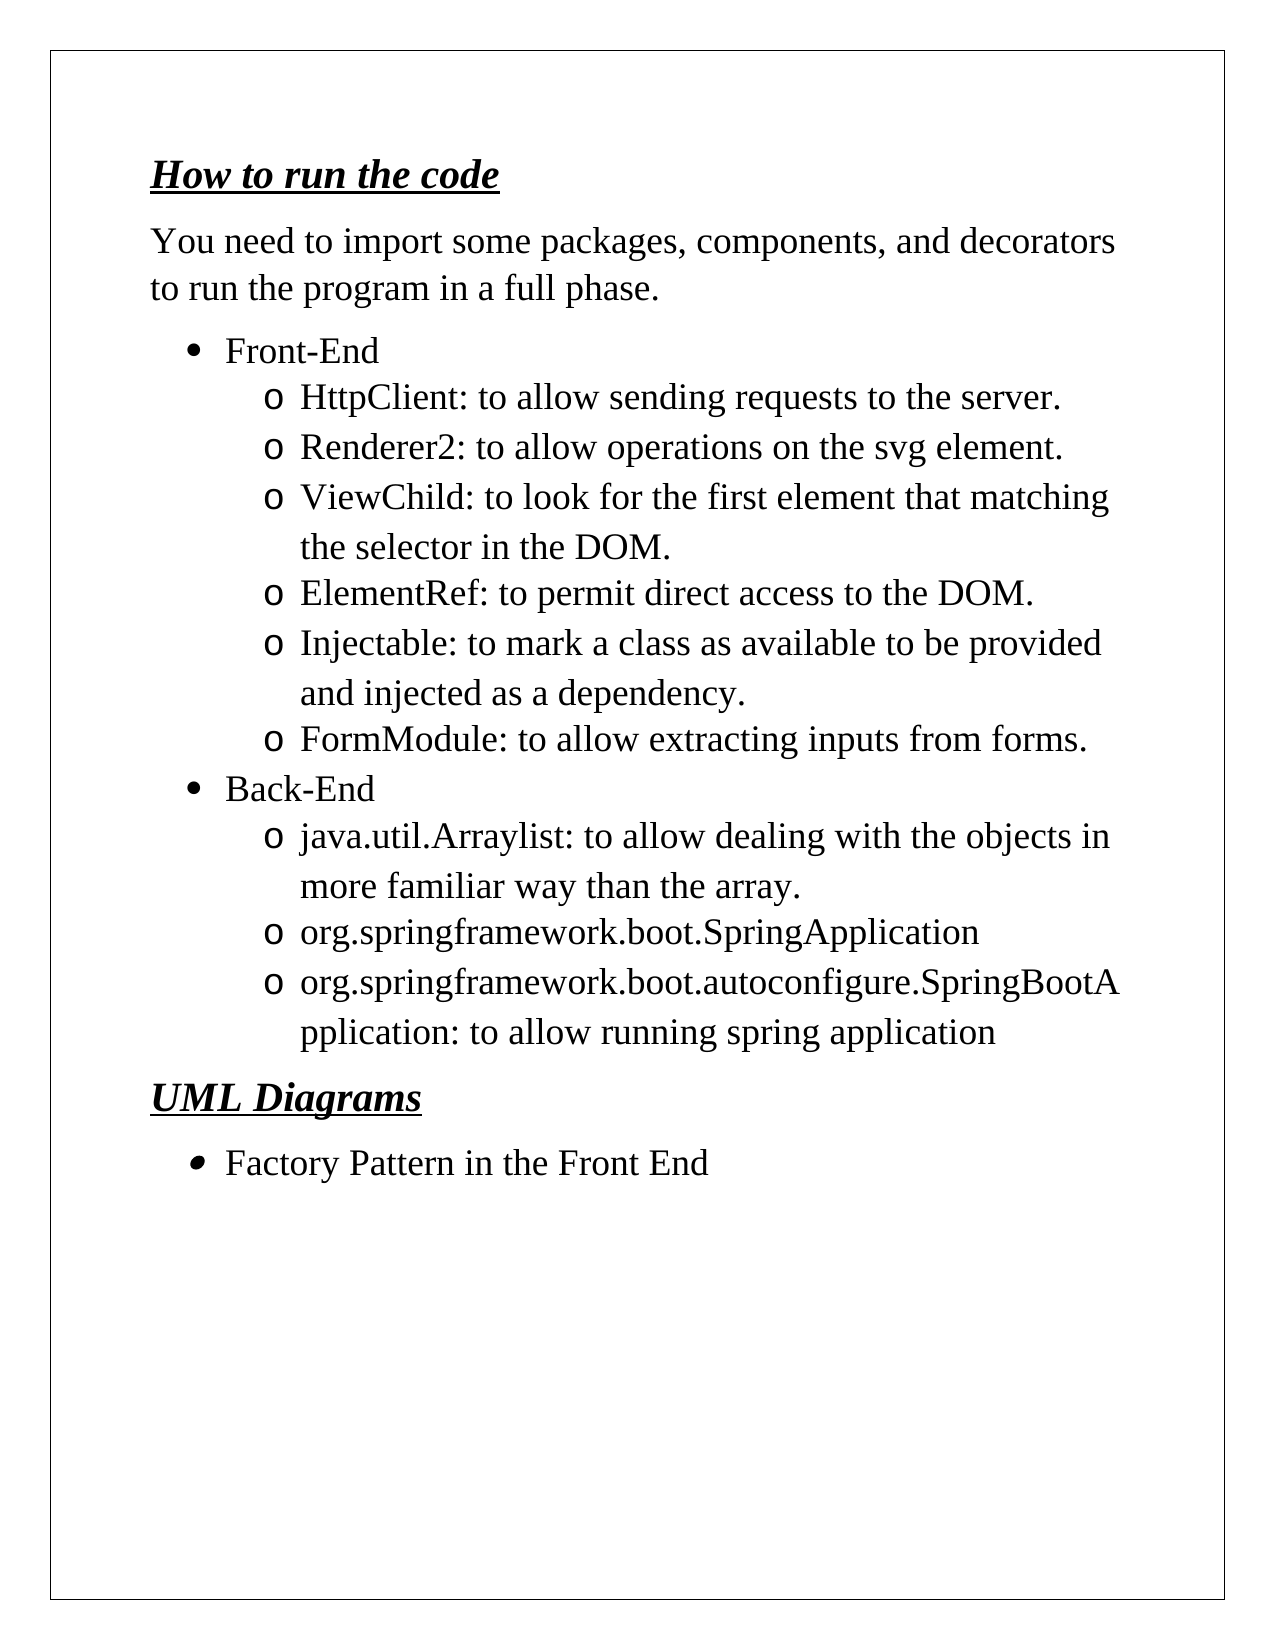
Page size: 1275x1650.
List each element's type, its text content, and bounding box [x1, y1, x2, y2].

list Back-End [187, 767, 1125, 810]
list ElementRef: to permit direct access to the DOM. [262, 571, 1125, 617]
text How to run the code [150, 150, 1125, 198]
list FormModule: to allow extracting inputs from forms. [262, 717, 1125, 763]
list java.util.Arraylist: to allow dealing with the objects in more familiar way than the array. [262, 813, 1125, 906]
list Injectable: to mark a class as available to be provided and injected as a dependency. [262, 621, 1125, 713]
text You need to import some packages, components, and decorators to run the program in a full phase. [150, 218, 1125, 308]
list org.springframework.boot.autoconfigure.SpringBootApplication: to allow running spring application [262, 959, 1125, 1052]
list Factory Pattern in the Front End [187, 1141, 1125, 1184]
list Renderer2: to allow operations on the svg element. [262, 424, 1125, 471]
list HttpClient: to allow sending requests to the server. [262, 375, 1125, 421]
list Front-End [187, 328, 1125, 371]
list ViewChild: to look for the first element that matching the selector in the DOM. [262, 474, 1125, 567]
text UML Diagrams [150, 1072, 1125, 1120]
list org.springframework.boot.SpringApplication [262, 909, 1125, 956]
